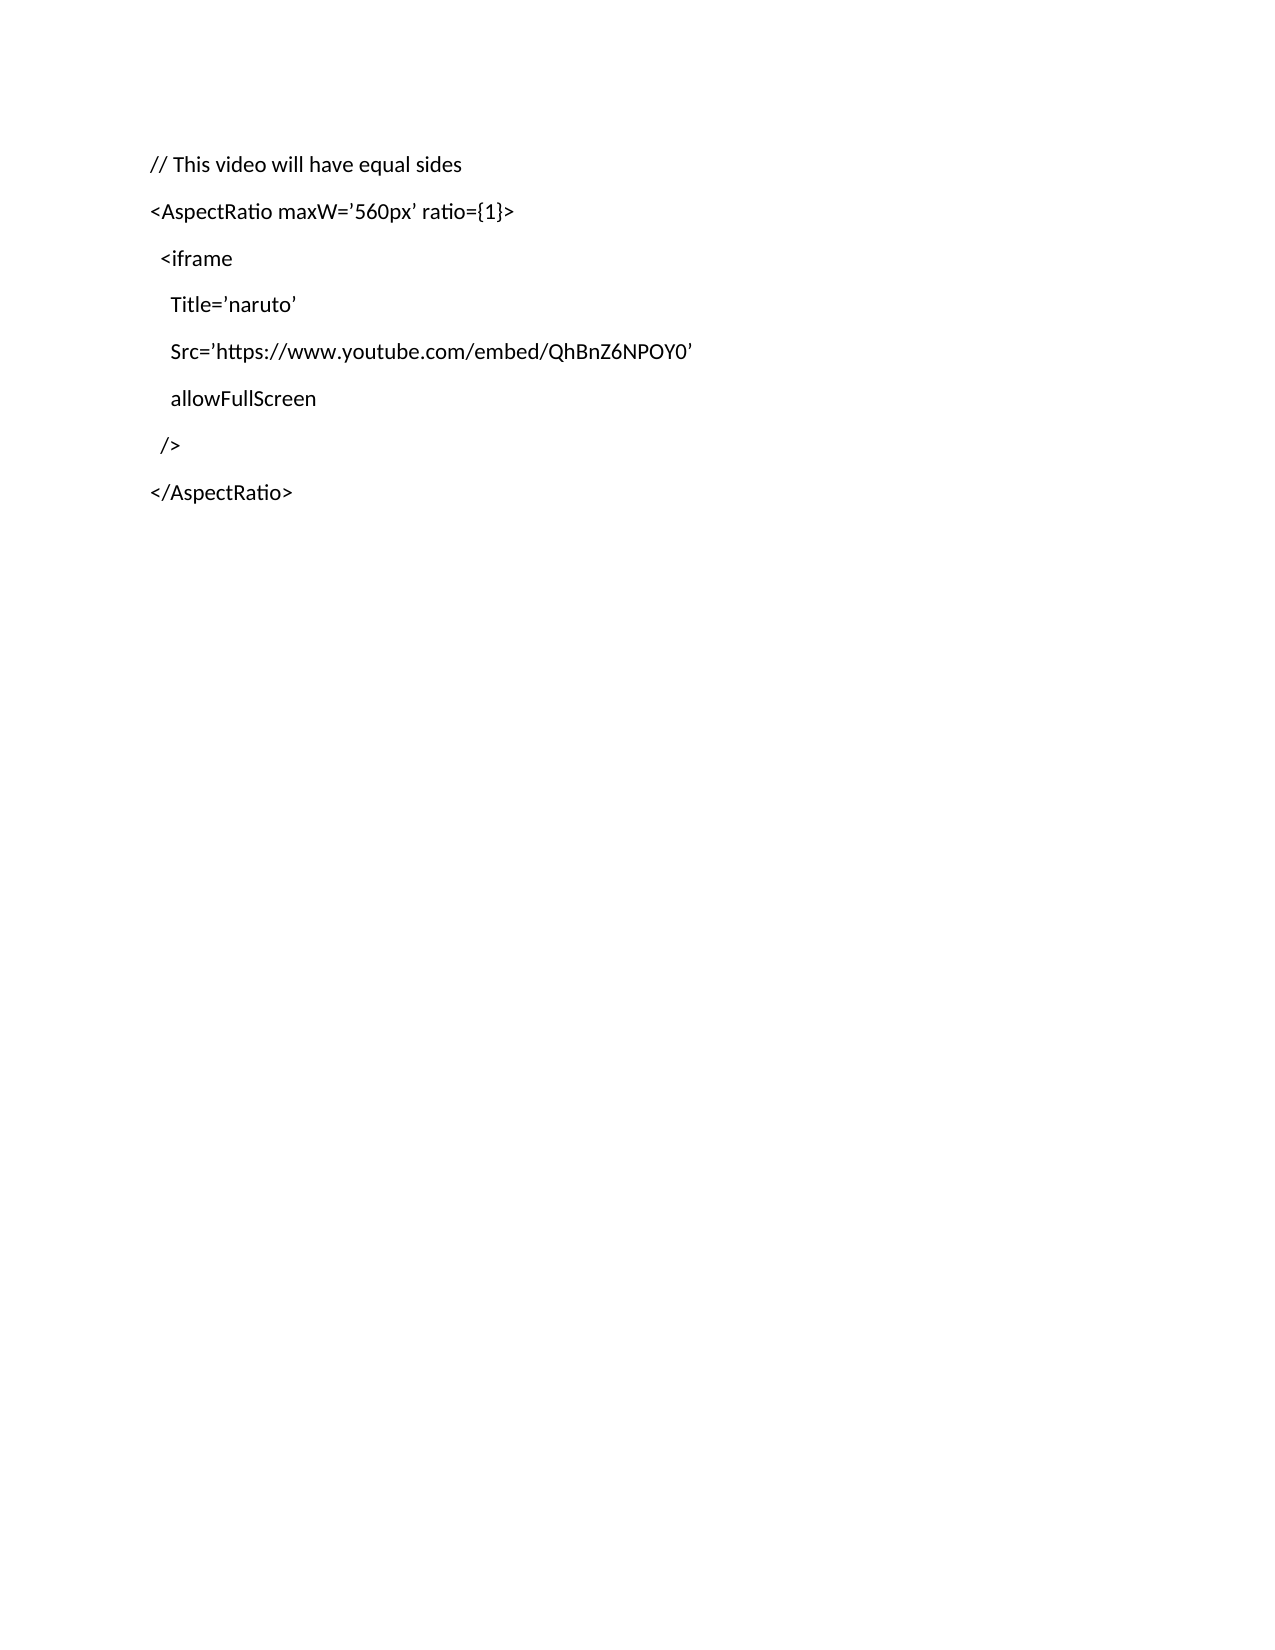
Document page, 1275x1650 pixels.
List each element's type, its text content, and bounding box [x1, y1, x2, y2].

text Title=’naruto’ [150, 291, 1125, 319]
text </AspectRatio> [150, 478, 1125, 506]
text <AspectRatio maxW=’560px’ ratio={1}> [150, 197, 1125, 225]
text /> [150, 431, 1125, 459]
text Src=’https://www.youtube.com/embed/QhBnZ6NPOY0’ [150, 337, 1125, 366]
text <iframe [150, 244, 1125, 272]
text // This video will have equal sides [150, 150, 1125, 178]
text allowFullScreen [150, 384, 1125, 412]
